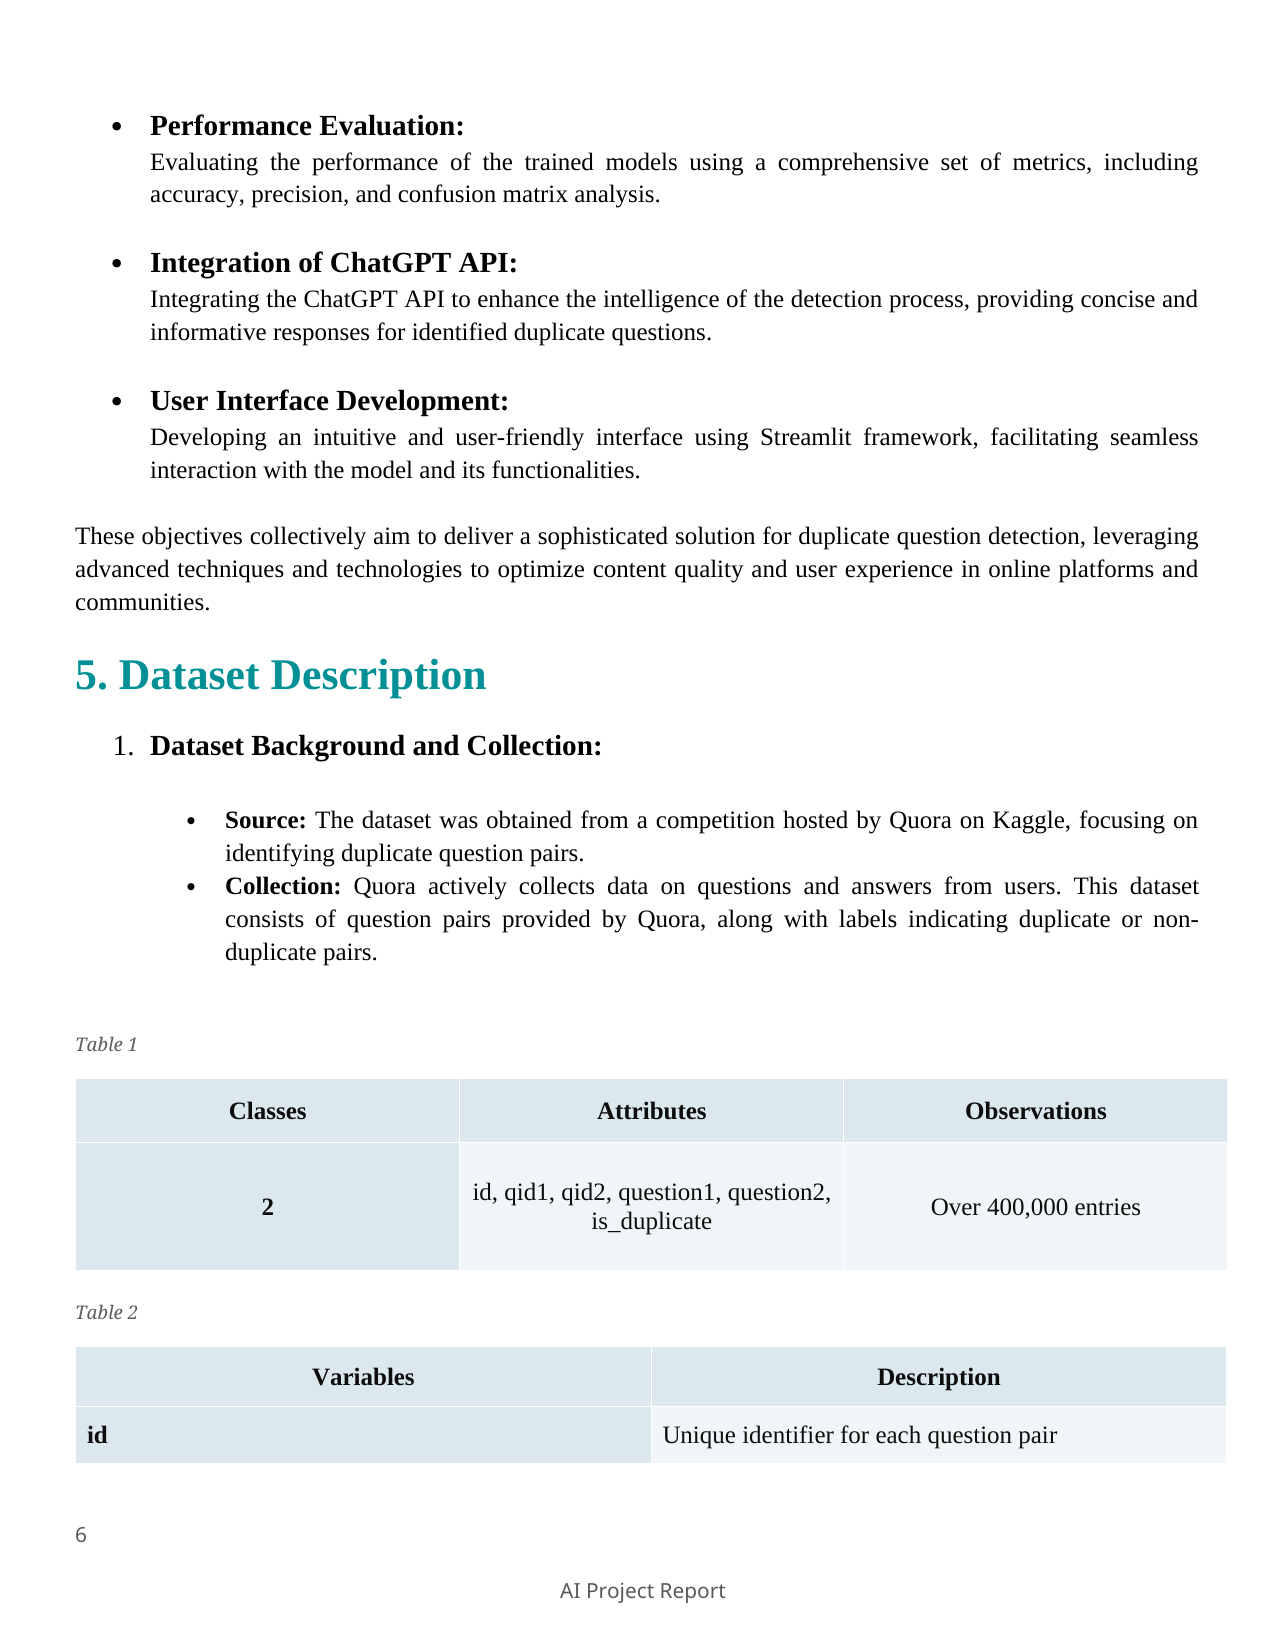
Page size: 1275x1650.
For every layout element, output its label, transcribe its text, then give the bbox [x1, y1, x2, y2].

table_cell 2 [76, 1143, 459, 1270]
list Collection: Quora actively collects data on questions and answers from users. This dataset consists of question pairs provided by Quora, along with labels indicating duplicate or non-duplicate pairs. [187, 871, 1200, 966]
table_header Attributes [460, 1079, 843, 1142]
list Source: The dataset was obtained from a competition hosted by Quora on Kaggle, focusing on identifying duplicate question pairs. [187, 805, 1200, 867]
table_cell Over 400,000 entries [844, 1143, 1227, 1270]
list User Interface Development: [112, 383, 1200, 417]
table_header Classes [76, 1079, 459, 1142]
table_header Variables [76, 1347, 651, 1406]
list Developing an intuitive and user-friendly interface using Streamlit framework, facilitating seamless interaction with the model and its functionalities. [150, 422, 1200, 483]
list Evaluating the performance of the trained models using a comprehensive set of metrics, including accuracy, precision, and confusion matrix analysis. [150, 147, 1200, 208]
text These objectives collectively aim to deliver a sophisticated solution for duplicate question detection, leveraging advanced techniques and technologies to optimize content quality and user experience in online platforms and communities. [75, 521, 1200, 616]
text Table 1 [75, 1032, 1200, 1057]
table_cell Unique identifier for each question pair [652, 1407, 1226, 1463]
table_cell id [76, 1407, 651, 1463]
table_header Observations [844, 1079, 1227, 1142]
table_cell id, qid1, qid2, question1, question2, is_duplicate [460, 1143, 843, 1270]
list Integrating the ChatGPT API to enhance the intelligence of the detection process, providing concise and informative responses for identified duplicate questions. [150, 284, 1200, 346]
list Performance Evaluation: [112, 108, 1200, 142]
subtitle 5. Dataset Description [75, 649, 1200, 699]
list Dataset Background and Collection: [112, 728, 1200, 761]
table_header Description [652, 1347, 1226, 1406]
list Integration of ChatGPT API: [112, 246, 1200, 279]
text Table 2 [75, 1299, 1200, 1325]
